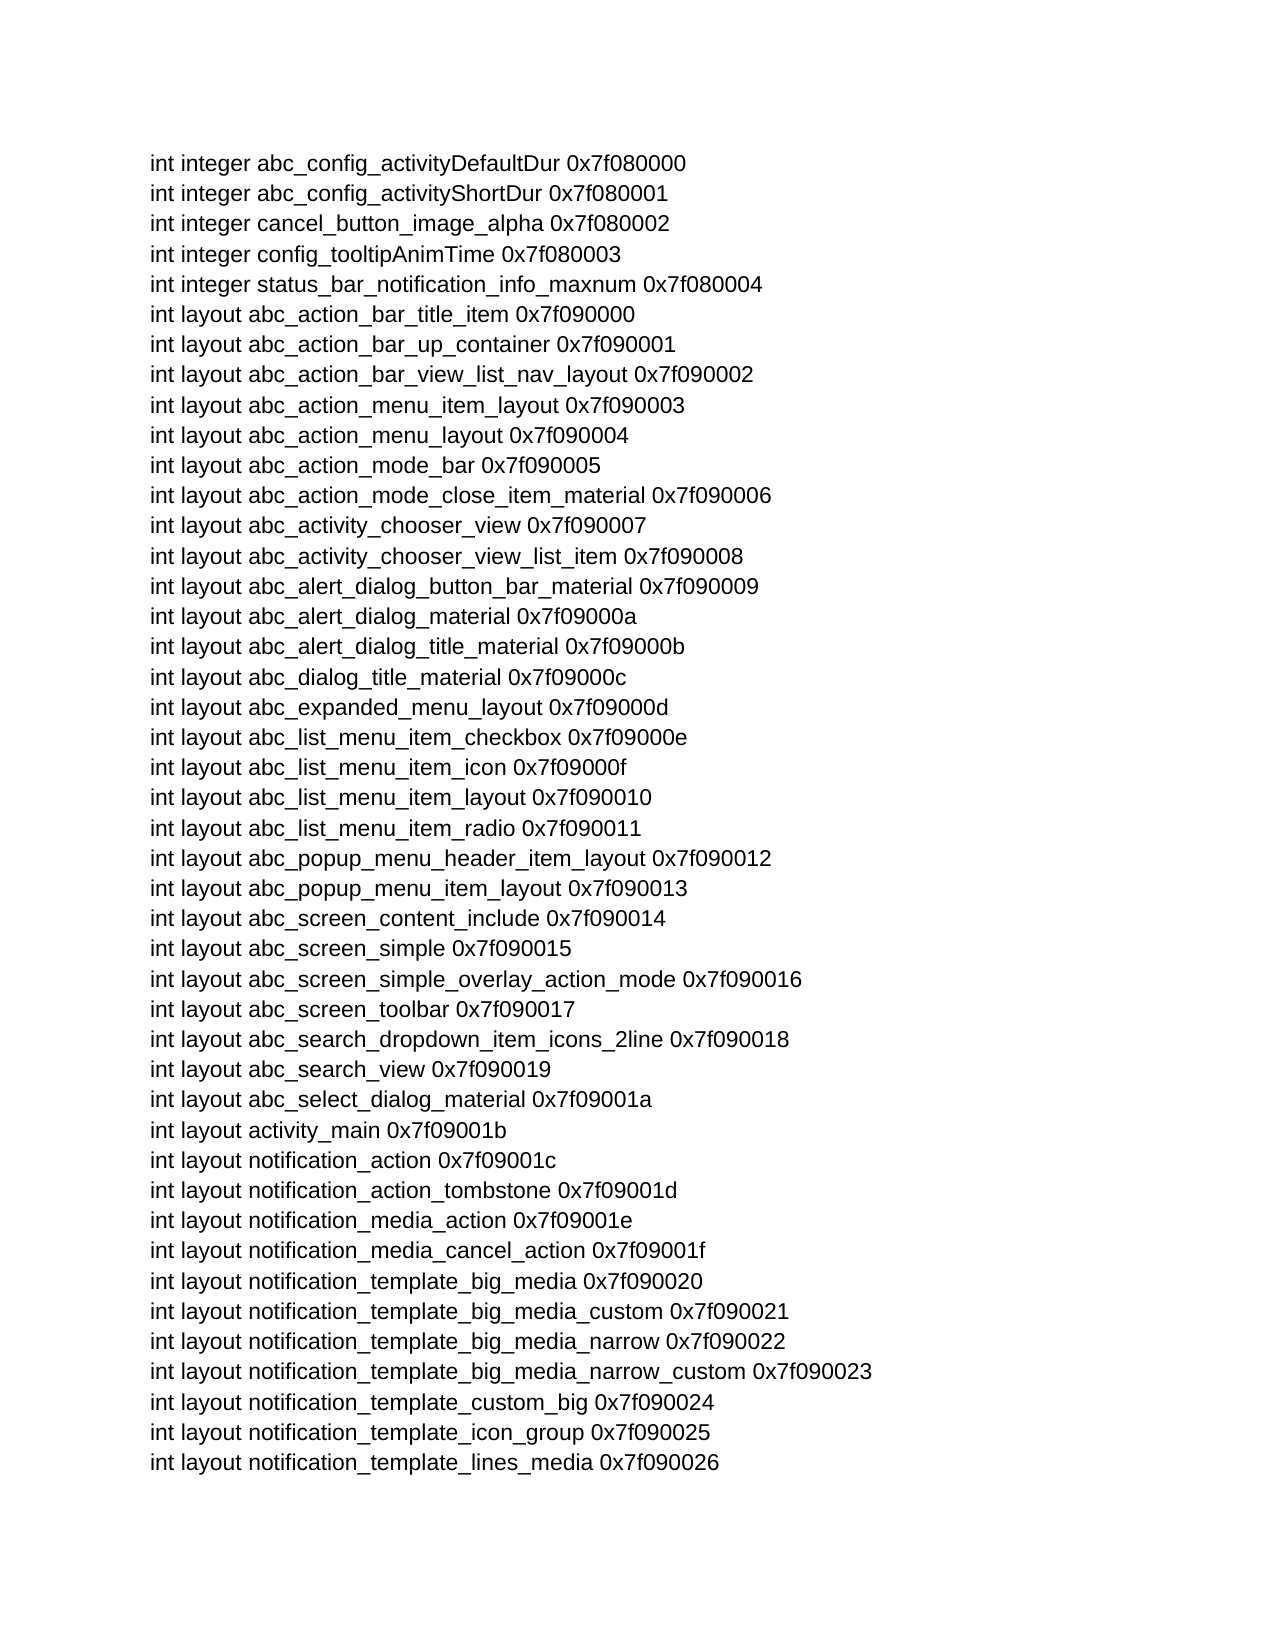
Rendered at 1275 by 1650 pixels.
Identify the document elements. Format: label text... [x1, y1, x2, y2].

text int layout abc_action_bar_view_list_nav_layout 0x7f090002 [150, 361, 1125, 388]
text int layout notification_template_lines_media 0x7f090026 [150, 1449, 1125, 1475]
text int layout abc_list_menu_item_layout 0x7f090010 [150, 784, 1125, 811]
text int layout abc_action_menu_item_layout 0x7f090003 [150, 392, 1125, 418]
text int layout notification_action_tombstone 0x7f09001d [150, 1177, 1125, 1203]
text int layout notification_template_big_media_narrow 0x7f090022 [150, 1328, 1125, 1354]
text int layout abc_list_menu_item_radio 0x7f090011 [150, 814, 1125, 841]
text int layout abc_alert_dialog_title_material 0x7f09000b [150, 633, 1125, 660]
text int integer status_bar_notification_info_maxnum 0x7f080004 [150, 271, 1125, 297]
text int layout abc_screen_content_include 0x7f090014 [150, 905, 1125, 932]
text int layout abc_screen_simple 0x7f090015 [150, 935, 1125, 962]
text int layout abc_list_menu_item_checkbox 0x7f09000e [150, 724, 1125, 750]
text int layout abc_list_menu_item_icon 0x7f09000f [150, 754, 1125, 781]
text int layout notification_action 0x7f09001c [150, 1147, 1125, 1173]
text int integer abc_config_activityDefaultDur 0x7f080000 [150, 150, 1125, 176]
text int integer cancel_button_image_alpha 0x7f080002 [150, 210, 1125, 237]
text int layout notification_media_cancel_action 0x7f09001f [150, 1237, 1125, 1264]
text int layout notification_template_big_media_narrow_custom 0x7f090023 [150, 1358, 1125, 1385]
text int layout abc_dialog_title_material 0x7f09000c [150, 663, 1125, 690]
text int layout notification_template_big_media 0x7f090020 [150, 1268, 1125, 1294]
text int layout notification_template_custom_big 0x7f090024 [150, 1388, 1125, 1415]
text int layout abc_popup_menu_item_layout 0x7f090013 [150, 875, 1125, 901]
text int layout abc_action_mode_bar 0x7f090005 [150, 452, 1125, 478]
text int layout abc_screen_toolbar 0x7f090017 [150, 996, 1125, 1022]
text int layout abc_action_menu_layout 0x7f090004 [150, 422, 1125, 448]
text int layout abc_expanded_menu_layout 0x7f09000d [150, 694, 1125, 720]
text int integer config_tooltipAnimTime 0x7f080003 [150, 241, 1125, 267]
text int layout abc_activity_chooser_view 0x7f090007 [150, 512, 1125, 539]
text int layout activity_main 0x7f09001b [150, 1117, 1125, 1143]
text int layout notification_template_big_media_custom 0x7f090021 [150, 1298, 1125, 1324]
text int layout abc_activity_chooser_view_list_item 0x7f090008 [150, 543, 1125, 569]
text int layout abc_alert_dialog_button_bar_material 0x7f090009 [150, 573, 1125, 599]
text int integer abc_config_activityShortDur 0x7f080001 [150, 180, 1125, 207]
text int layout abc_search_view 0x7f090019 [150, 1056, 1125, 1083]
text int layout abc_action_bar_title_item 0x7f090000 [150, 301, 1125, 327]
text int layout abc_action_mode_close_item_material 0x7f090006 [150, 482, 1125, 509]
text int layout abc_select_dialog_material 0x7f09001a [150, 1086, 1125, 1113]
text int layout abc_popup_menu_header_item_layout 0x7f090012 [150, 845, 1125, 871]
text int layout abc_alert_dialog_material 0x7f09000a [150, 603, 1125, 629]
text int layout notification_media_action 0x7f09001e [150, 1207, 1125, 1234]
text int layout notification_template_icon_group 0x7f090025 [150, 1419, 1125, 1445]
text int layout abc_search_dropdown_item_icons_2line 0x7f090018 [150, 1026, 1125, 1052]
text int layout abc_action_bar_up_container 0x7f090001 [150, 331, 1125, 358]
text int layout abc_screen_simple_overlay_action_mode 0x7f090016 [150, 966, 1125, 992]
